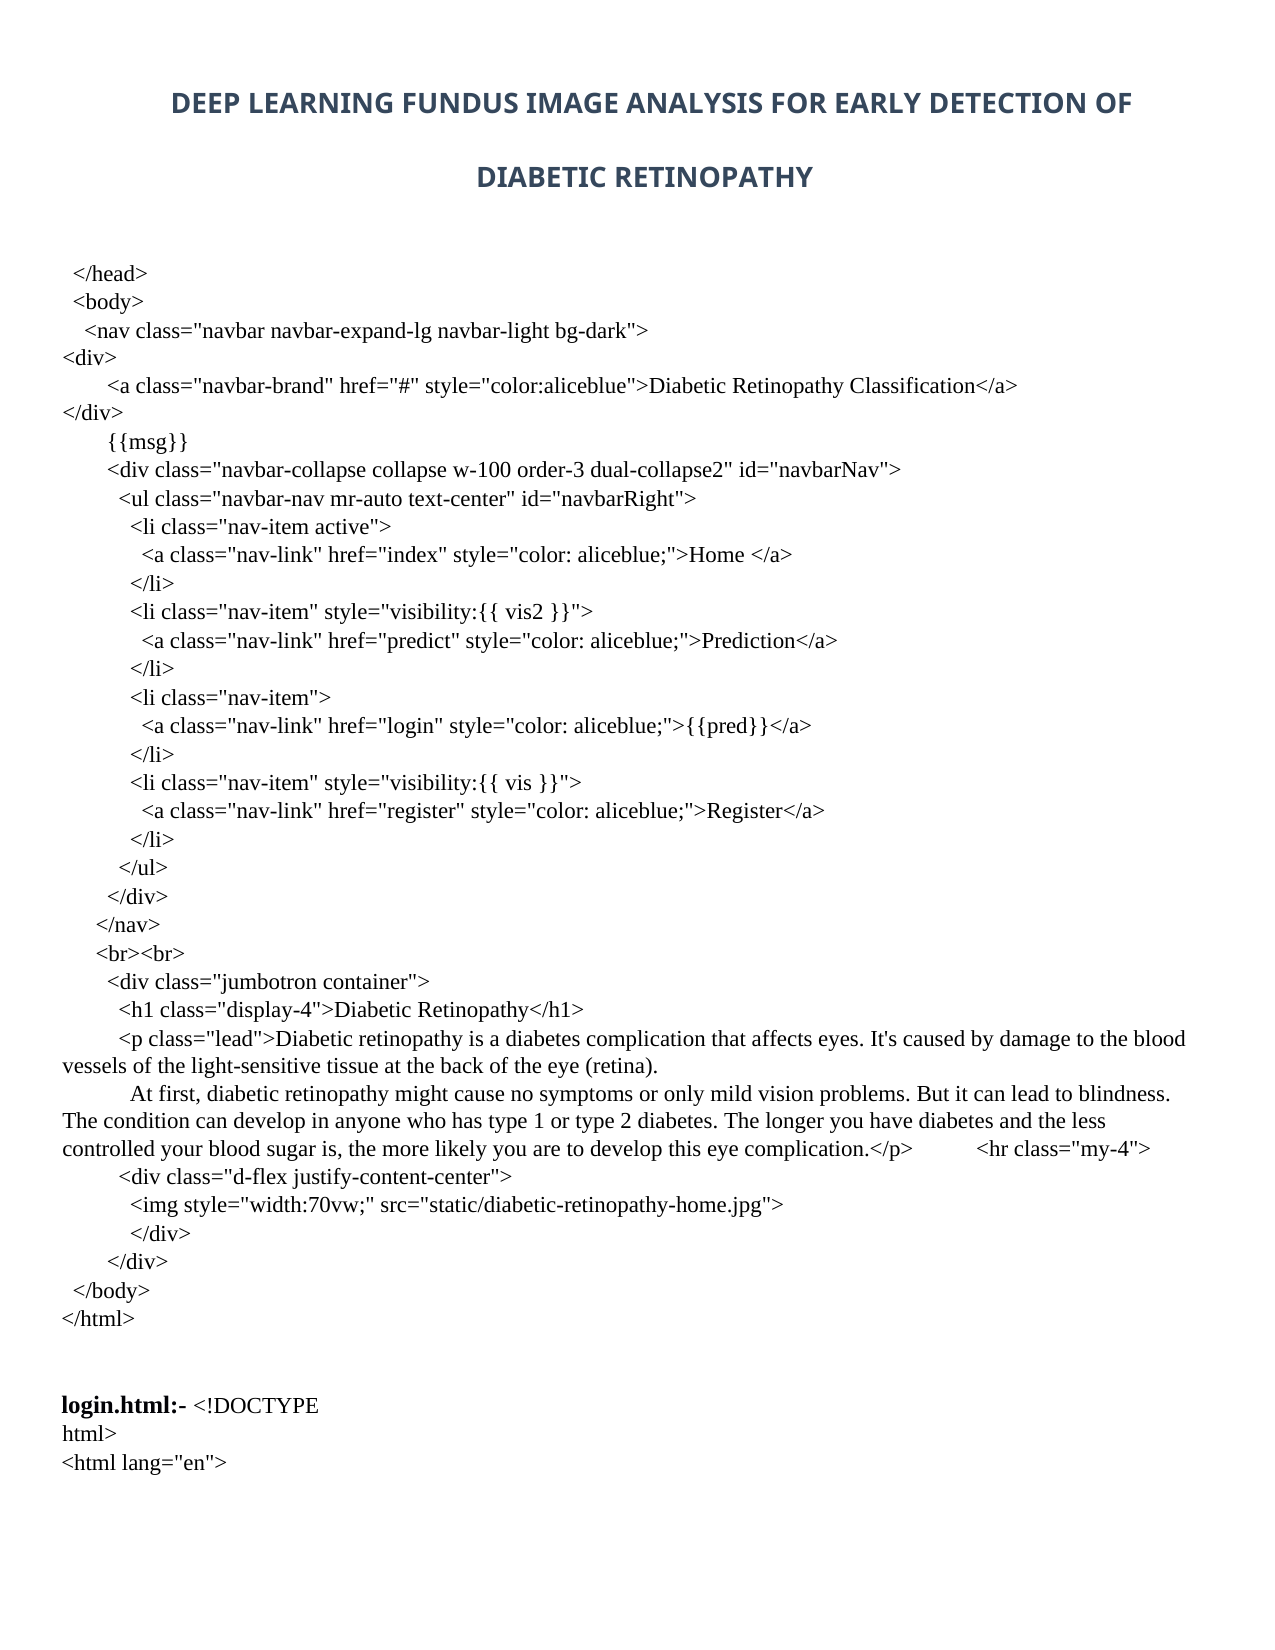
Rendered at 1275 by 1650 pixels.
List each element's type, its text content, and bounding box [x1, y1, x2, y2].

text </li> [61, 570, 1250, 596]
text <li class="nav-item active"> [61, 513, 1250, 539]
text <html lang="en"> [61, 1448, 1250, 1475]
text <h1 class="display-4">Diabetic Retinopathy</h1> [61, 997, 1250, 1023]
text </li> [61, 655, 1250, 682]
text <ul class="navbar-nav mr-auto text-center" id="navbarRight"> [61, 485, 1250, 511]
text </ul> [61, 854, 1250, 881]
text <nav class="navbar navbar-expand-lg navbar-light bg-dark"> <div> [61, 317, 712, 370]
text <li class="nav-item" style="visibility:{{ vis }}"> [61, 769, 1250, 795]
text <li class="nav-item"> [61, 684, 1250, 710]
text <body> [61, 288, 1250, 315]
text <li class="nav-item" style="visibility:{{ vis2 }}"> [61, 598, 1250, 625]
text </li> [61, 826, 1250, 852]
text <br><br> [61, 940, 1250, 966]
text <a class="nav-link" href="login" style="color: aliceblue;">{{pred}}</a> [61, 712, 1250, 738]
text </body> [61, 1277, 1250, 1303]
text </div> [61, 1248, 1250, 1275]
text </div> [61, 883, 1250, 909]
text </html> [61, 1305, 1250, 1332]
text <a class="nav-link" href="index" style="color: aliceblue;">Home </a> [61, 542, 1250, 568]
text <div class="d-flex justify-content-center"> [61, 1163, 1250, 1189]
text login.html:- <!DOCTYPE html> [61, 1391, 321, 1446]
text </li> [61, 741, 1250, 767]
text </nav> [61, 911, 1250, 938]
text </head> [61, 260, 1250, 286]
text <a class="navbar-brand" href="#" style="color:aliceblue">Diabetic Retinopathy Classification</a> </div> [61, 372, 1088, 426]
text <a class="nav-link" href="register" style="color: aliceblue;">Register</a> [61, 797, 1250, 824]
text At first, diabetic retinopathy might cause no symptoms or only mild vision problems. But it can lead to blindness. The condition can develop in anyone who has type 1 or type 2 diabetes. The longer you have diabetes and the less controlled your blood sugar is, the more likely you are to develop this eye complication.</p> <hr class="my-4"> [61, 1081, 1176, 1161]
text <div class="jumbotron container"> [61, 968, 1250, 994]
text <div class="navbar-collapse collapse w-100 order-3 dual-collapse2" id="navbarNav"> [61, 456, 1250, 483]
text {{msg}} [61, 428, 1250, 454]
text <p class="lead">Diabetic retinopathy is a diabetes complication that affects eyes. It's caused by damage to the blood vessels of the light-sensitive tissue at the back of the eye (retina). [61, 1025, 1250, 1078]
text </div> [61, 1220, 1250, 1246]
text <a class="nav-link" href="predict" style="color: aliceblue;">Prediction</a> [61, 627, 1250, 653]
text <img style="width:70vw;" src="static/diabetic-retinopathy-home.jpg"> [61, 1192, 1250, 1218]
